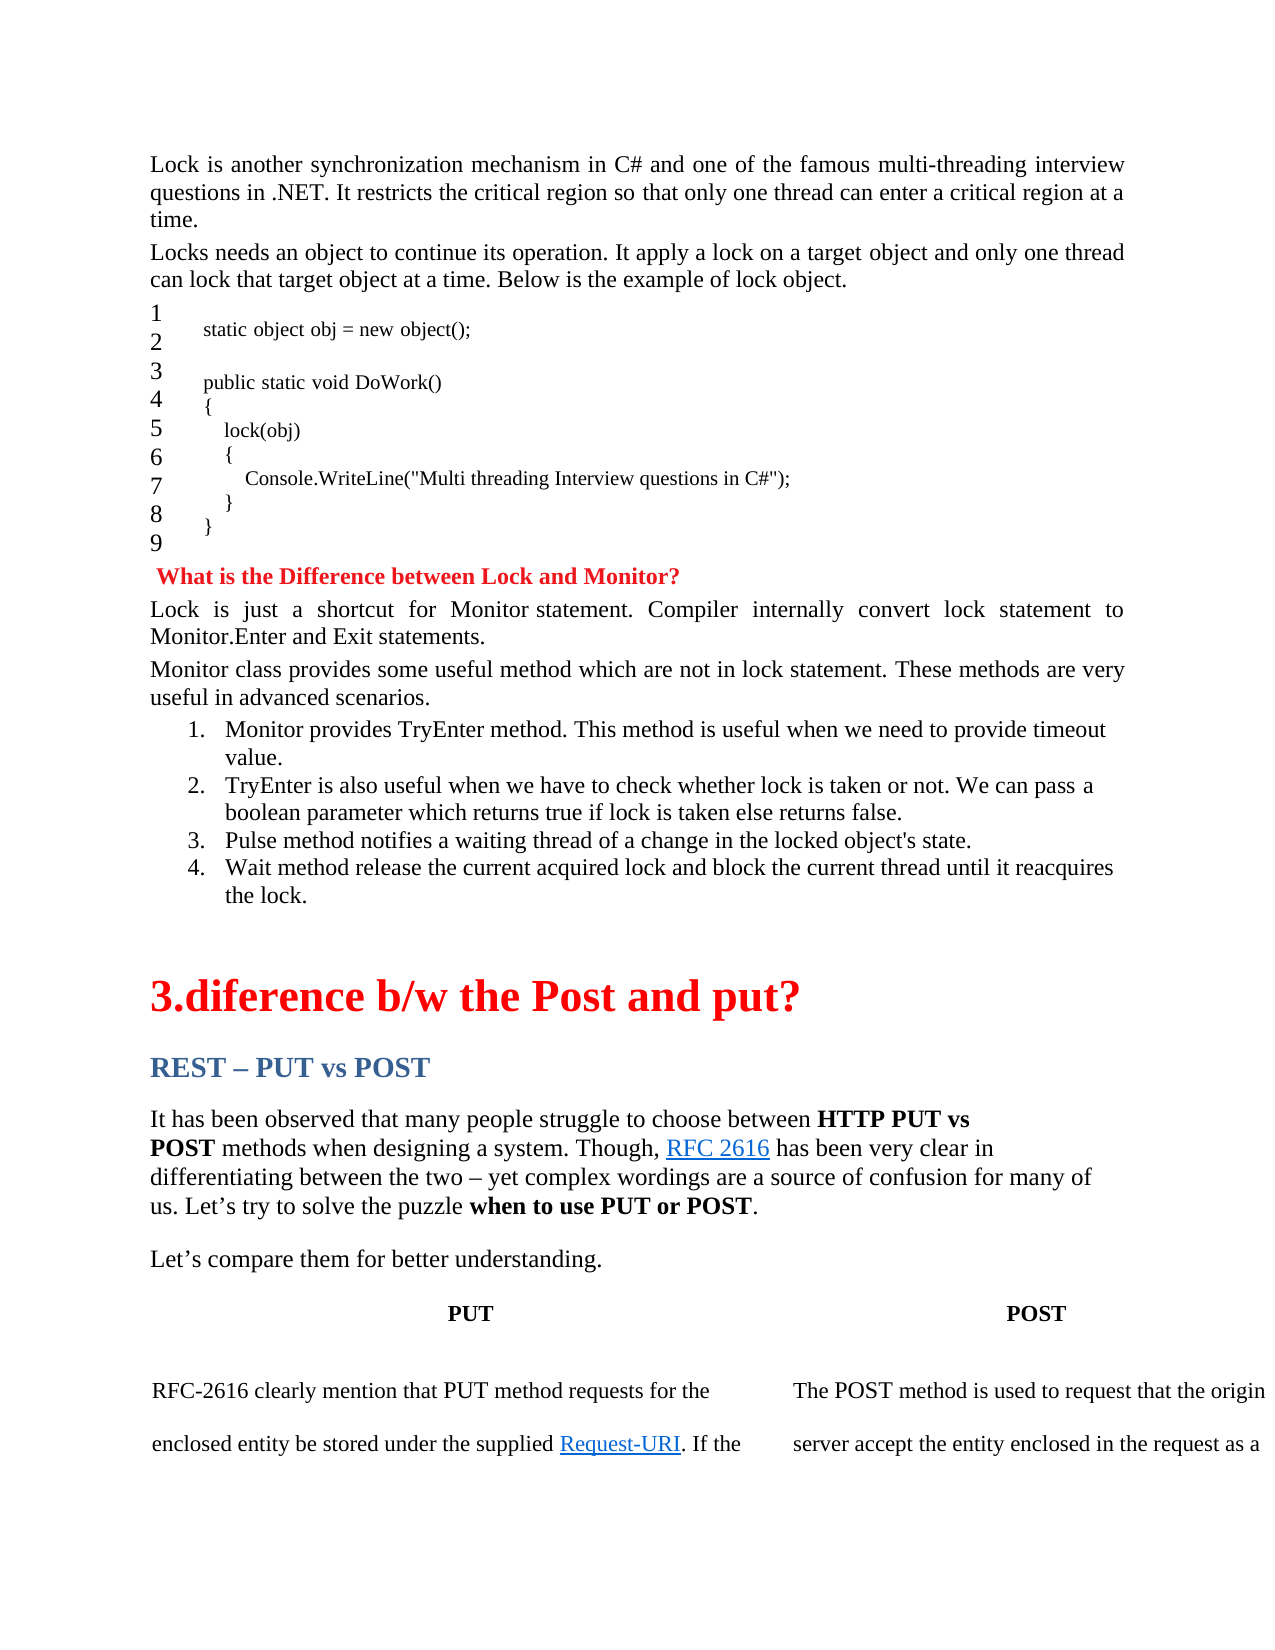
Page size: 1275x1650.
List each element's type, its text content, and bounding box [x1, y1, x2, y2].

text Let’s compare them for better understanding. [150, 1244, 1125, 1273]
text Lock is another synchronization mechanism in C# and one of the famous multi-threading interview questions in .NET. It restricts the critical region so that only one thread can enter a critical region at a time. [150, 150, 1125, 233]
list Wait method release the current acquired lock and block the current thread until it reacquires the lock. [187, 853, 1125, 909]
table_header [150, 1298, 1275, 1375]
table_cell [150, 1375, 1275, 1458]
text Lock is just a shortcut for Monitor statement. Compiler internally convert lock statement to Monitor.Enter and Exit statements. [150, 595, 1125, 650]
text Monitor class provides some useful method which are not in lock statement. These methods are very useful in advanced scenarios. [150, 655, 1125, 710]
list Pulse method notifies a waiting thread of a change in the locked object's state. [187, 826, 1125, 853]
list TryEnter is also useful when we have to check whether lock is taken or not. We can pass a boolean parameter which returns true if lock is taken else returns false. [187, 771, 1125, 826]
list 3.diference b/w the Post and put? [150, 969, 1125, 1022]
text It has been observed that many people struggle to choose between HTTP PUT vs POST methods when designing a system. Though, RFC 2616 has been very clear in differentiating between the two – yet complex wordings are a source of confusion for many of us. Let’s try to solve the puzzle when to use PUT or POST. [150, 1104, 1125, 1219]
subtitle REST – PUT vs POST [150, 1050, 1125, 1084]
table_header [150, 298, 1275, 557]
text What is the Difference between Lock and Monitor? [150, 562, 1125, 590]
list Monitor provides TryEnter method. This method is useful when we need to provide timeout value. [187, 715, 1125, 771]
text Locks needs an object to continue its operation. It apply a lock on a target object and only one thread can lock that target object at a time. Below is the example of lock object. [150, 238, 1125, 293]
